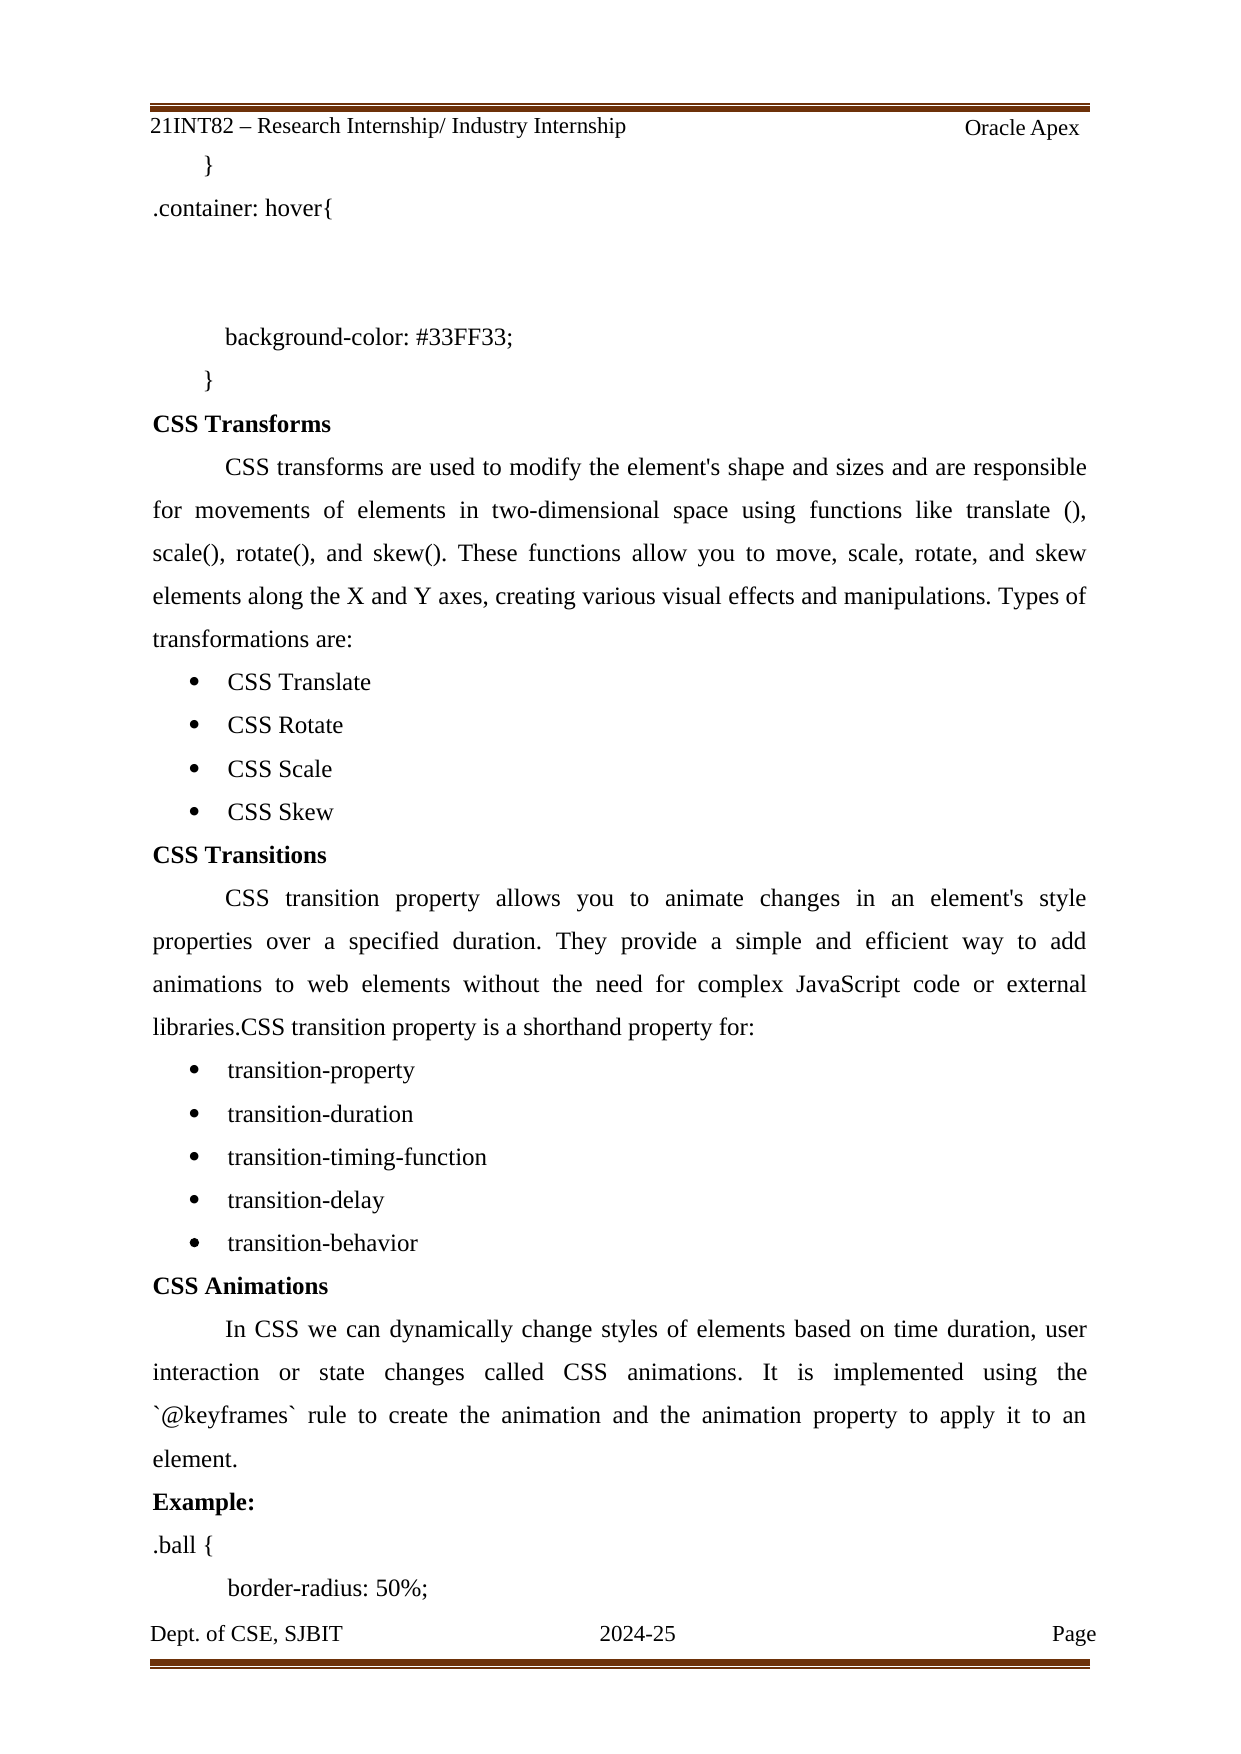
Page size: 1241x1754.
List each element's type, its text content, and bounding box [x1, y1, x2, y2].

text Example: [152, 1487, 1088, 1516]
text CSS Transitions [152, 840, 1088, 869]
text CSS transforms are used to modify the element's shape and sizes and are responsible for movements of elements in two-dimensional space using functions like translate (), scale(), rotate(), and skew(). These functions allow you to move, scale, rotate, and skew elements along the X and Y axes, creating various visual effects and manipulations. Types of transformations are: [152, 452, 1088, 653]
text CSS Transforms [152, 409, 1088, 437]
list CSS Skew [190, 797, 1088, 826]
text } [152, 366, 1088, 394]
list CSS Translate [190, 667, 1088, 696]
text In CSS we can dynamically change styles of elements based on time duration, user interaction or state changes called CSS animations. It is implemented using the `@keyframes` rule to create the animation and the animation property to apply it to an element. [152, 1314, 1088, 1472]
text } [152, 150, 1088, 179]
list CSS Scale [190, 754, 1088, 782]
list transition-behavior [190, 1228, 1088, 1257]
list transition-timing-function [190, 1142, 1088, 1171]
text .ball { [152, 1530, 1088, 1559]
text border-radius: 50%; [152, 1573, 1088, 1602]
list transition-duration [190, 1099, 1088, 1127]
text background-color: #33FF33; [152, 322, 1088, 351]
list CSS Rotate [190, 711, 1088, 739]
text CSS transition property allows you to animate changes in an element's style properties over a specified duration. They provide a simple and efficient way to add animations to web elements without the need for complex JavaScript code or external libraries.CSS transition property is a shorthand property for: [152, 883, 1088, 1041]
list transition-delay [190, 1185, 1088, 1214]
text .container: hover{ [152, 193, 1088, 222]
text CSS Animations [152, 1271, 1088, 1300]
list transition-property [190, 1056, 1088, 1084]
